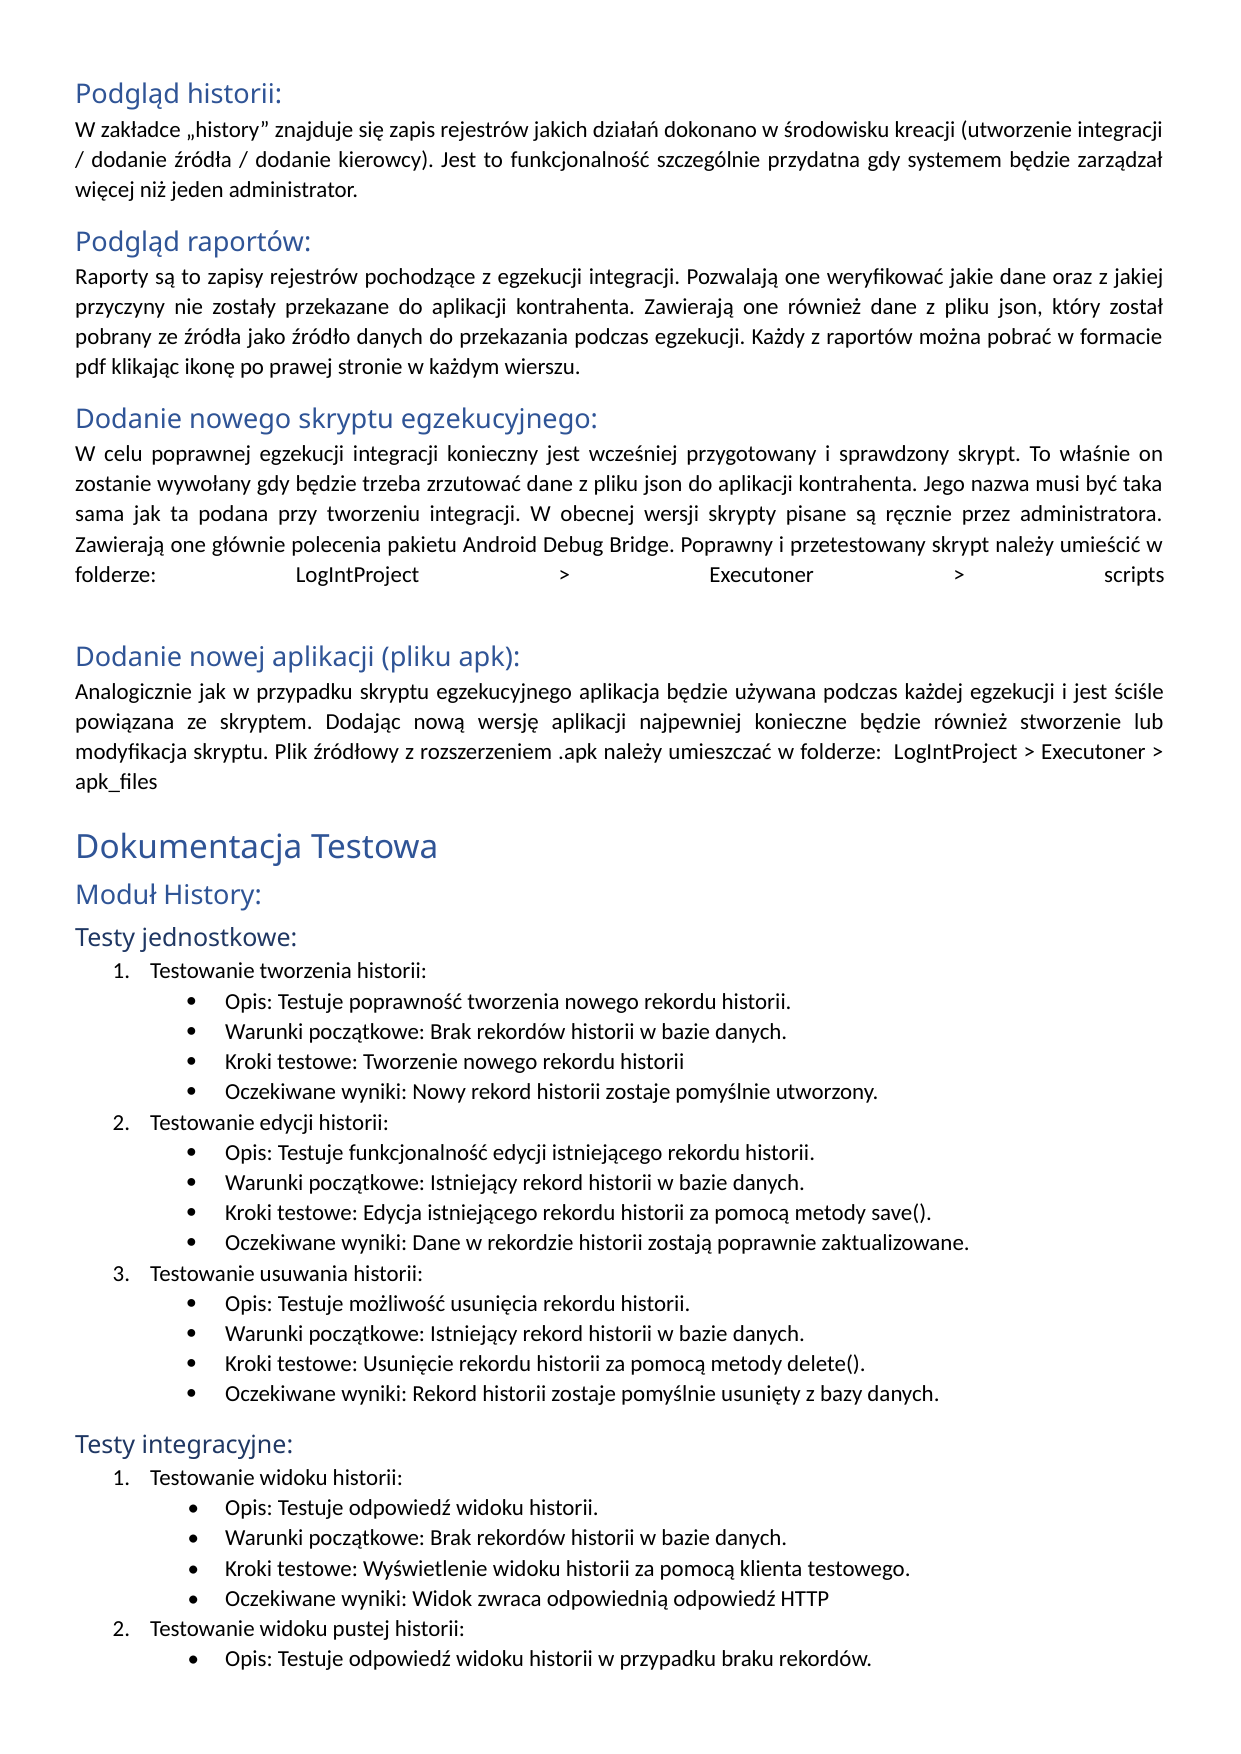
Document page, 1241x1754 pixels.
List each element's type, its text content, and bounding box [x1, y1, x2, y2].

text Raporty są to zapisy rejestrów pochodzące z egzekucji integracji. Pozwalają one weryfikować jakie dane oraz z jakiej przyczyny nie zostały przekazane do aplikacji kontrahenta. Zawierają one również dane z pliku json, który został pobrany ze źródła jako źródło danych do przekazania podczas egzekucji. Każdy z raportów można pobrać w formacie pdf klikając ikonę po prawej stronie w każdym wierszu. [75, 262, 1165, 381]
list Kroki testowe: Tworzenie nowego rekordu historii [187, 1047, 1165, 1075]
subtitle Podgląd historii: [75, 75, 1165, 112]
list Kroki testowe: Edycja istniejącego rekordu historii za pomocą metody save(). [187, 1198, 1165, 1226]
list Testowanie widoku pustej historii: [112, 1614, 1165, 1642]
list Warunki początkowe: Brak rekordów historii w bazie danych. [187, 1017, 1165, 1045]
list Opis: Testuje odpowiedź widoku historii. [187, 1493, 1165, 1521]
subtitle Dodanie nowego skryptu egzekucyjnego: [75, 399, 1165, 436]
list Testowanie tworzenia historii: [112, 957, 1165, 984]
subtitle Testy integracyjne: [75, 1426, 1165, 1460]
text W celu poprawnej egzekucji integracji konieczny jest wcześniej przygotowany i sprawdzony skrypt. To właśnie on zostanie wywołany gdy będzie trzeba zrzutować dane z pliku json do aplikacji kontrahenta. Jego nazwa musi być taka sama jak ta podana przy tworzeniu integracji. W obecnej wersji skrypty pisane są ręcznie przez administratora. Zawierają one głównie polecenia pakietu Android Debug Bridge. Poprawny i przetestowany skrypt należy umieścić w folderze: LogIntProject > Executoner > scripts [75, 439, 1165, 618]
subtitle Moduł History: [75, 876, 1165, 913]
list Opis: Testuje możliwość usunięcia rekordu historii. [187, 1289, 1165, 1317]
subtitle Dokumentacja Testowa [75, 823, 1165, 868]
list Oczekiwane wyniki: Nowy rekord historii zostaje pomyślnie utworzony. [187, 1077, 1165, 1105]
list Opis: Testuje odpowiedź widoku historii w przypadku braku rekordów. [187, 1644, 1165, 1672]
list Opis: Testuje funkcjonalność edycji istniejącego rekordu historii. [187, 1138, 1165, 1166]
subtitle Dodanie nowej aplikacji (pliku apk): [75, 637, 1165, 674]
list Testowanie usuwania historii: [112, 1259, 1165, 1287]
text Analogicznie jak w przypadku skryptu egzekucyjnego aplikacja będzie używana podczas każdej egzekucji i jest ściśle powiązana ze skryptem. Dodając nową wersję aplikacji najpewniej konieczne będzie również stworzenie lub modyfikacja skryptu. Plik źródłowy z rozszerzeniem .apk należy umieszczać w folderze: LogIntProject > Executoner > apk_files [75, 677, 1165, 796]
subtitle Testy jednostkowe: [75, 920, 1165, 954]
list Oczekiwane wyniki: Widok zwraca odpowiednią odpowiedź HTTP [187, 1584, 1165, 1612]
subtitle Podgląd raportów: [75, 222, 1165, 259]
list Kroki testowe: Wyświetlenie widoku historii za pomocą klienta testowego. [187, 1554, 1165, 1582]
list Warunki początkowe: Istniejący rekord historii w bazie danych. [187, 1168, 1165, 1196]
text W zakładce „history” znajduje się zapis rejestrów jakich działań dokonano w środowisku kreacji (utworzenie integracji / dodanie źródła / dodanie kierowcy). Jest to funkcjonalność szczególnie przydatna gdy systemem będzie zarządzał więcej niż jeden administrator. [75, 115, 1165, 203]
list Oczekiwane wyniki: Rekord historii zostaje pomyślnie usunięty z bazy danych. [187, 1379, 1165, 1407]
list Testowanie widoku historii: [112, 1463, 1165, 1491]
list Testowanie edycji historii: [112, 1108, 1165, 1136]
list Warunki początkowe: Brak rekordów historii w bazie danych. [187, 1523, 1165, 1552]
list Oczekiwane wyniki: Dane w rekordzie historii zostają poprawnie zaktualizowane. [187, 1228, 1165, 1256]
list Kroki testowe: Usunięcie rekordu historii za pomocą metody delete(). [187, 1349, 1165, 1377]
list Warunki początkowe: Istniejący rekord historii w bazie danych. [187, 1319, 1165, 1347]
list Opis: Testuje poprawność tworzenia nowego rekordu historii. [187, 987, 1165, 1015]
